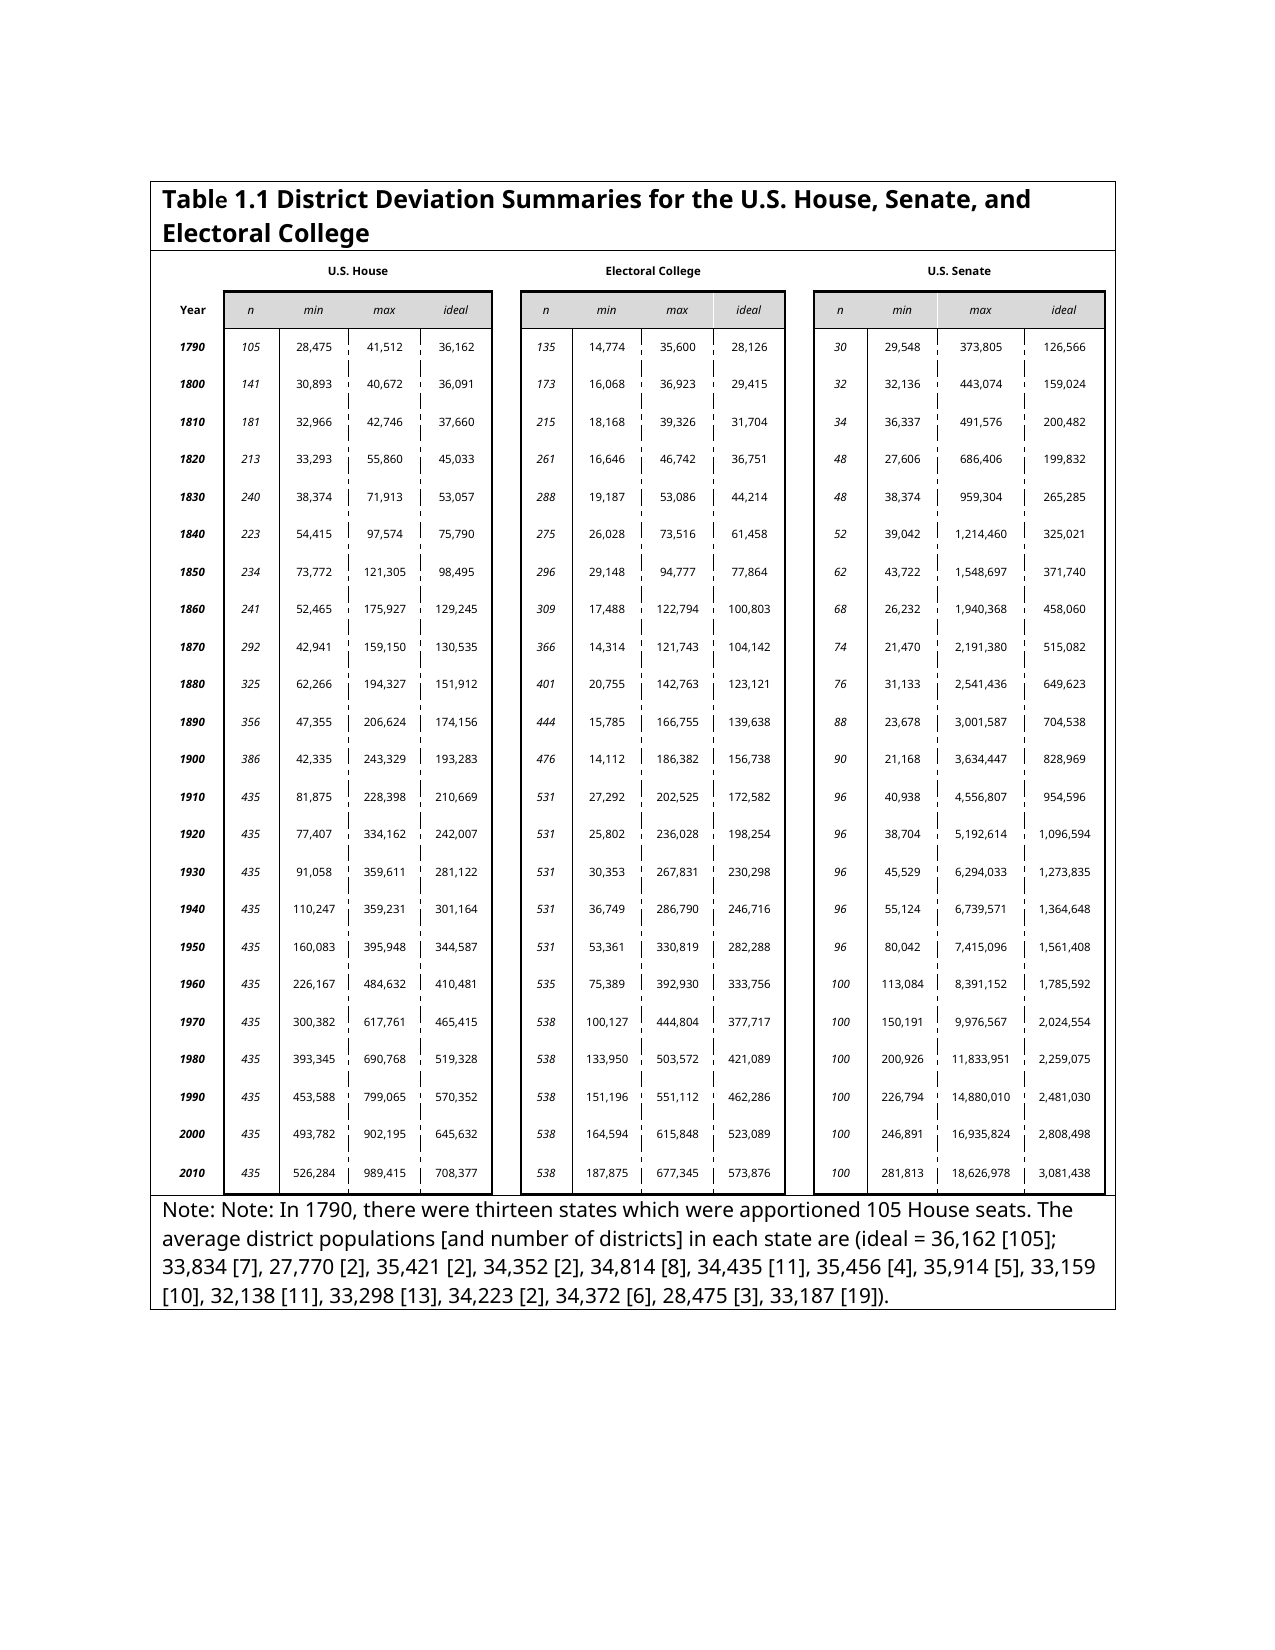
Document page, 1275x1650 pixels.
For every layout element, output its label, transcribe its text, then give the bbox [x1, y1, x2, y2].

table_cell Note: Note: In 1790, there were thirteen states which were apportioned 105 House seats. The average district populations [and number of districts] in each state are (ideal = 36,162 [105]; 33,834 [7], 27,770 [2], 35,421 [2], 34,352 [2], 34,814 [8], 34,435 [11], 35,456 [4], 35,914 [5], 33,159 [10], 32,138 [11], 33,298 [13], 34,223 [2], 34,372 [6], 28,475 [3], 33,187 [19]). [151, 1196, 1115, 1309]
table_header Table 1.1 District Deviation Summaries for the U.S. House, Senate, and Electoral College [376, 182, 1115, 250]
table_cell [151, 251, 1115, 1194]
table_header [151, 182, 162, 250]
